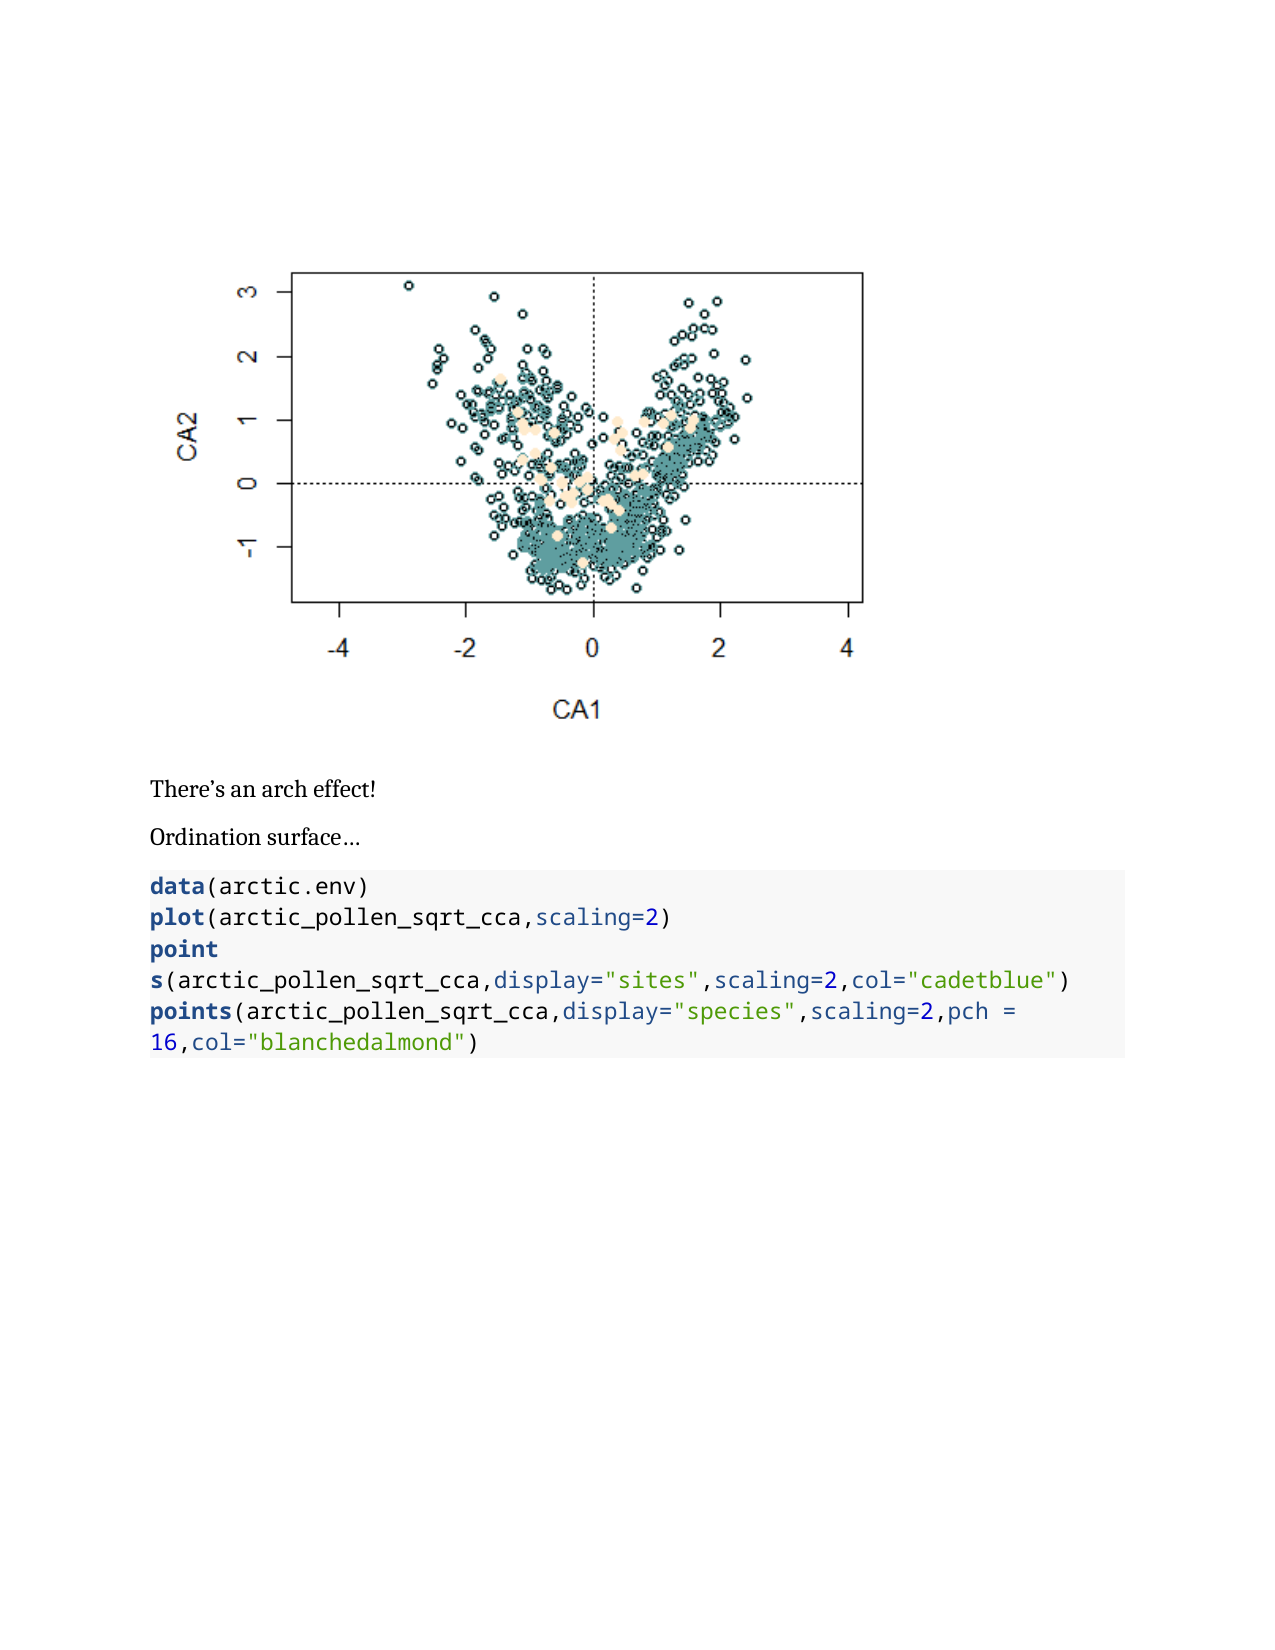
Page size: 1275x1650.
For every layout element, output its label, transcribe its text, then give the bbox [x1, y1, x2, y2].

text data(arctic.env) plot(arctic_pollen_sqrt_cca,scaling=2) points(arctic_pollen_sqrt_cca,display="sites",scaling=2,col="cadetblue") points(arctic_pollen_sqrt_cca,display="species",scaling=2,pch = 16,col="blanchedalmond") [219, 870, 1125, 1058]
picture [168, 150, 927, 757]
text There’s an arch effect! [150, 775, 1125, 804]
text Ordination surface… [150, 823, 1125, 851]
